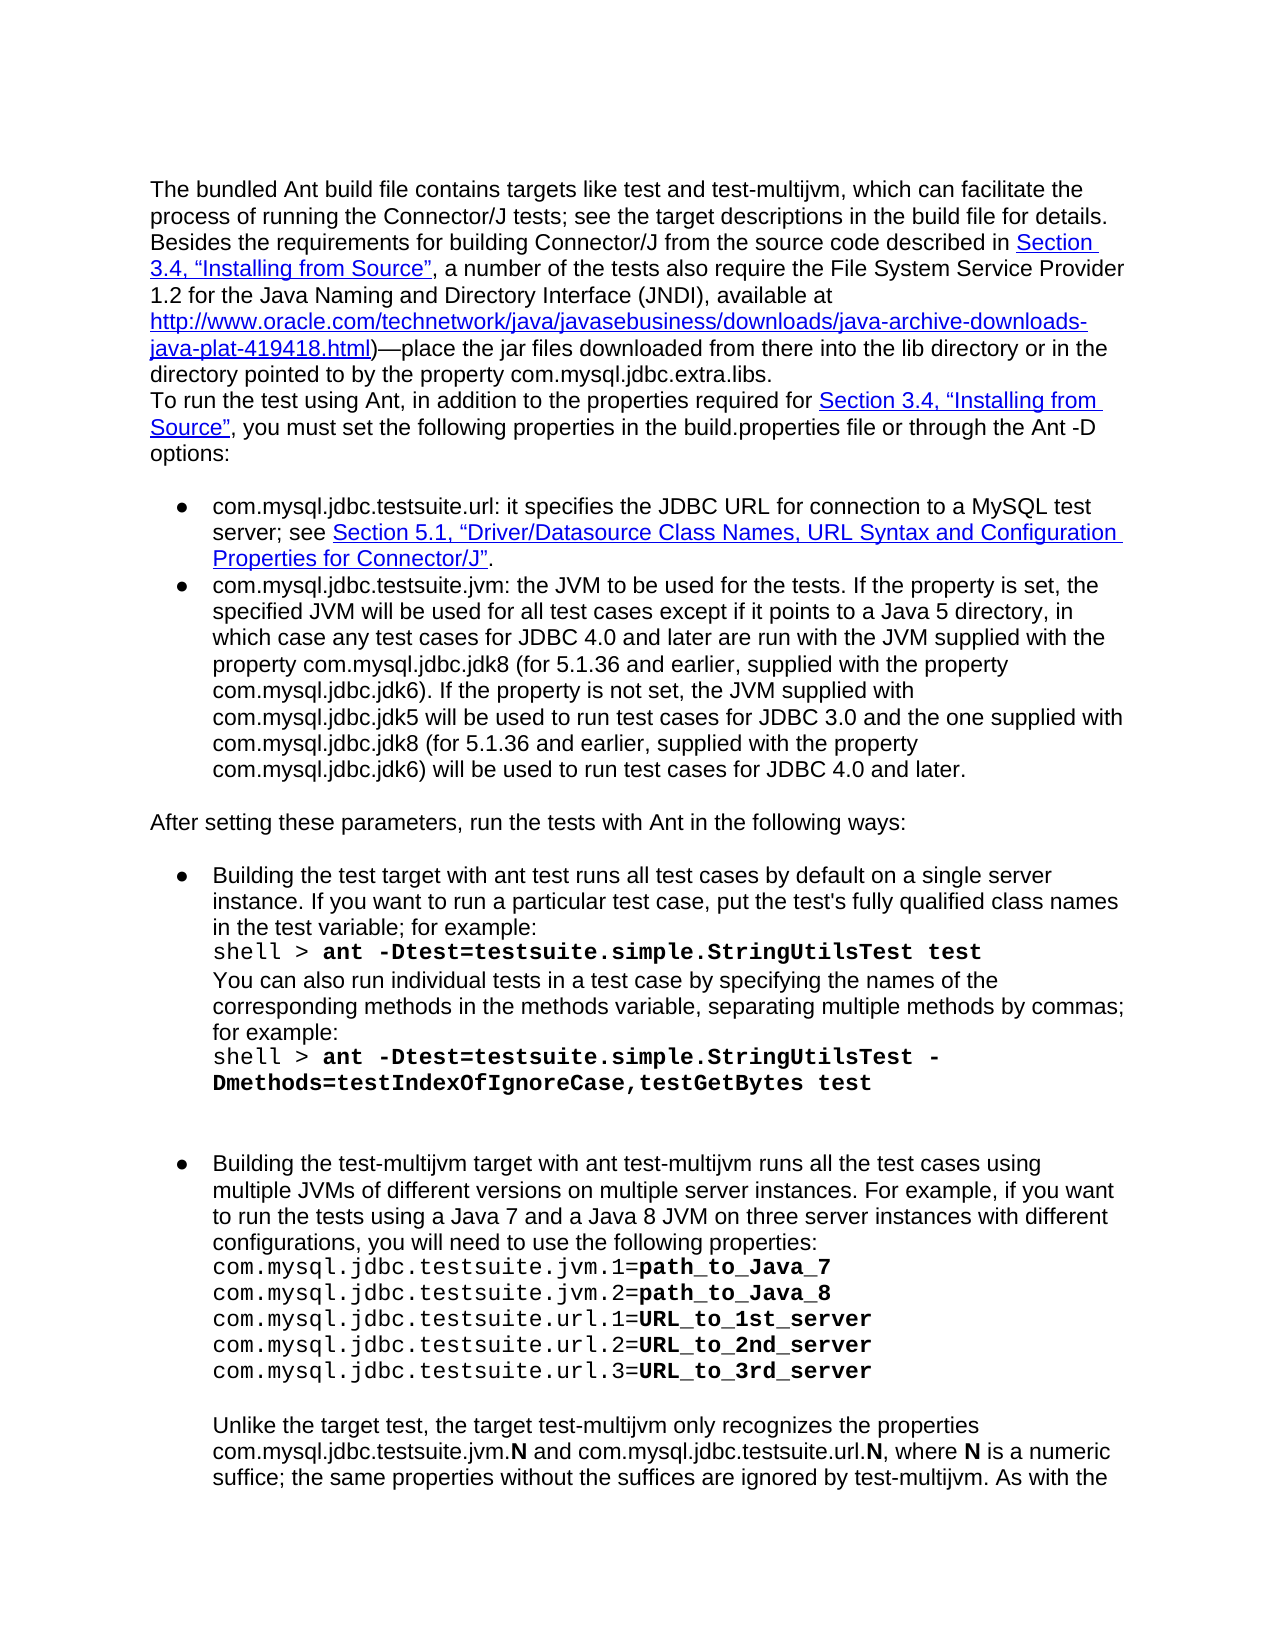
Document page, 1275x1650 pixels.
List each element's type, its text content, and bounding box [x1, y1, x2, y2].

list com.mysql.jdbc.testsuite.jvm: the JVM to be used for the tests. If the property is set, the specified JVM will be used for all test cases except if it points to a Java 5 directory, in which case any test cases for JDBC 4.0 and later are run with the JVM supplied with the property com.mysql.jdbc.jdk8 (for 5.1.36 and earlier, supplied with the property com.mysql.jdbc.jdk6). If the property is not set, the JVM supplied with com.mysql.jdbc.jdk5 will be used to run test cases for JDBC 3.0 and the one supplied with com.mysql.jdbc.jdk8 (for 5.1.36 and earlier, supplied with the property com.mysql.jdbc.jdk6) will be used to run test cases for JDBC 4.0 and later. [175, 572, 1125, 782]
list com.mysql.jdbc.testsuite.url: it specifies the JDBC URL for connection to a MySQL test server; see Section 5.1, “Driver/Datasource Class Names, URL Syntax and Configuration Properties for Connector/J”. [175, 493, 1125, 572]
list Building the test target with ant test runs all test cases by default on a single server instance. If you want to run a particular test case, put the test's fully qualified class names in the test variable; for example: shell > ant -Dtest=testsuite.simple.StringUtilsTest test You can also run individual tests in a test case by specifying the names of the corresponding methods in the methods variable, separating multiple methods by commas; for example: shell > ant -Dtest=testsuite.simple.StringUtilsTest -Dmethods=testIndexOfIgnoreCase,testGetBytes test [175, 862, 1125, 1150]
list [175, 1150, 1125, 1491]
text After setting these parameters, run the tests with Ant in the following ways: [150, 809, 1125, 835]
text To run the test using Ant, in addition to the properties required for Section 3.4, “Installing from Source”, you must set the following properties in the build.properties file or through the Ant -D options: [150, 387, 1125, 466]
text The bundled Ant build file contains targets like test and test-multijvm, which can facilitate the process of running the Connector/J tests; see the target descriptions in the build file for details. Besides the requirements for building Connector/J from the source code described in Section 3.4, “Installing from Source”, a number of the tests also require the File System Service Provider 1.2 for the Java Naming and Directory Interface (JNDI), available at http://www.oracle.com/technetwork/java/javasebusiness/downloads/java-archive-downloads-java-plat-419418.html)—place the jar files downloaded from there into the lib directory or in the directory pointed to by the property com.mysql.jdbc.extra.libs. [150, 176, 1125, 387]
